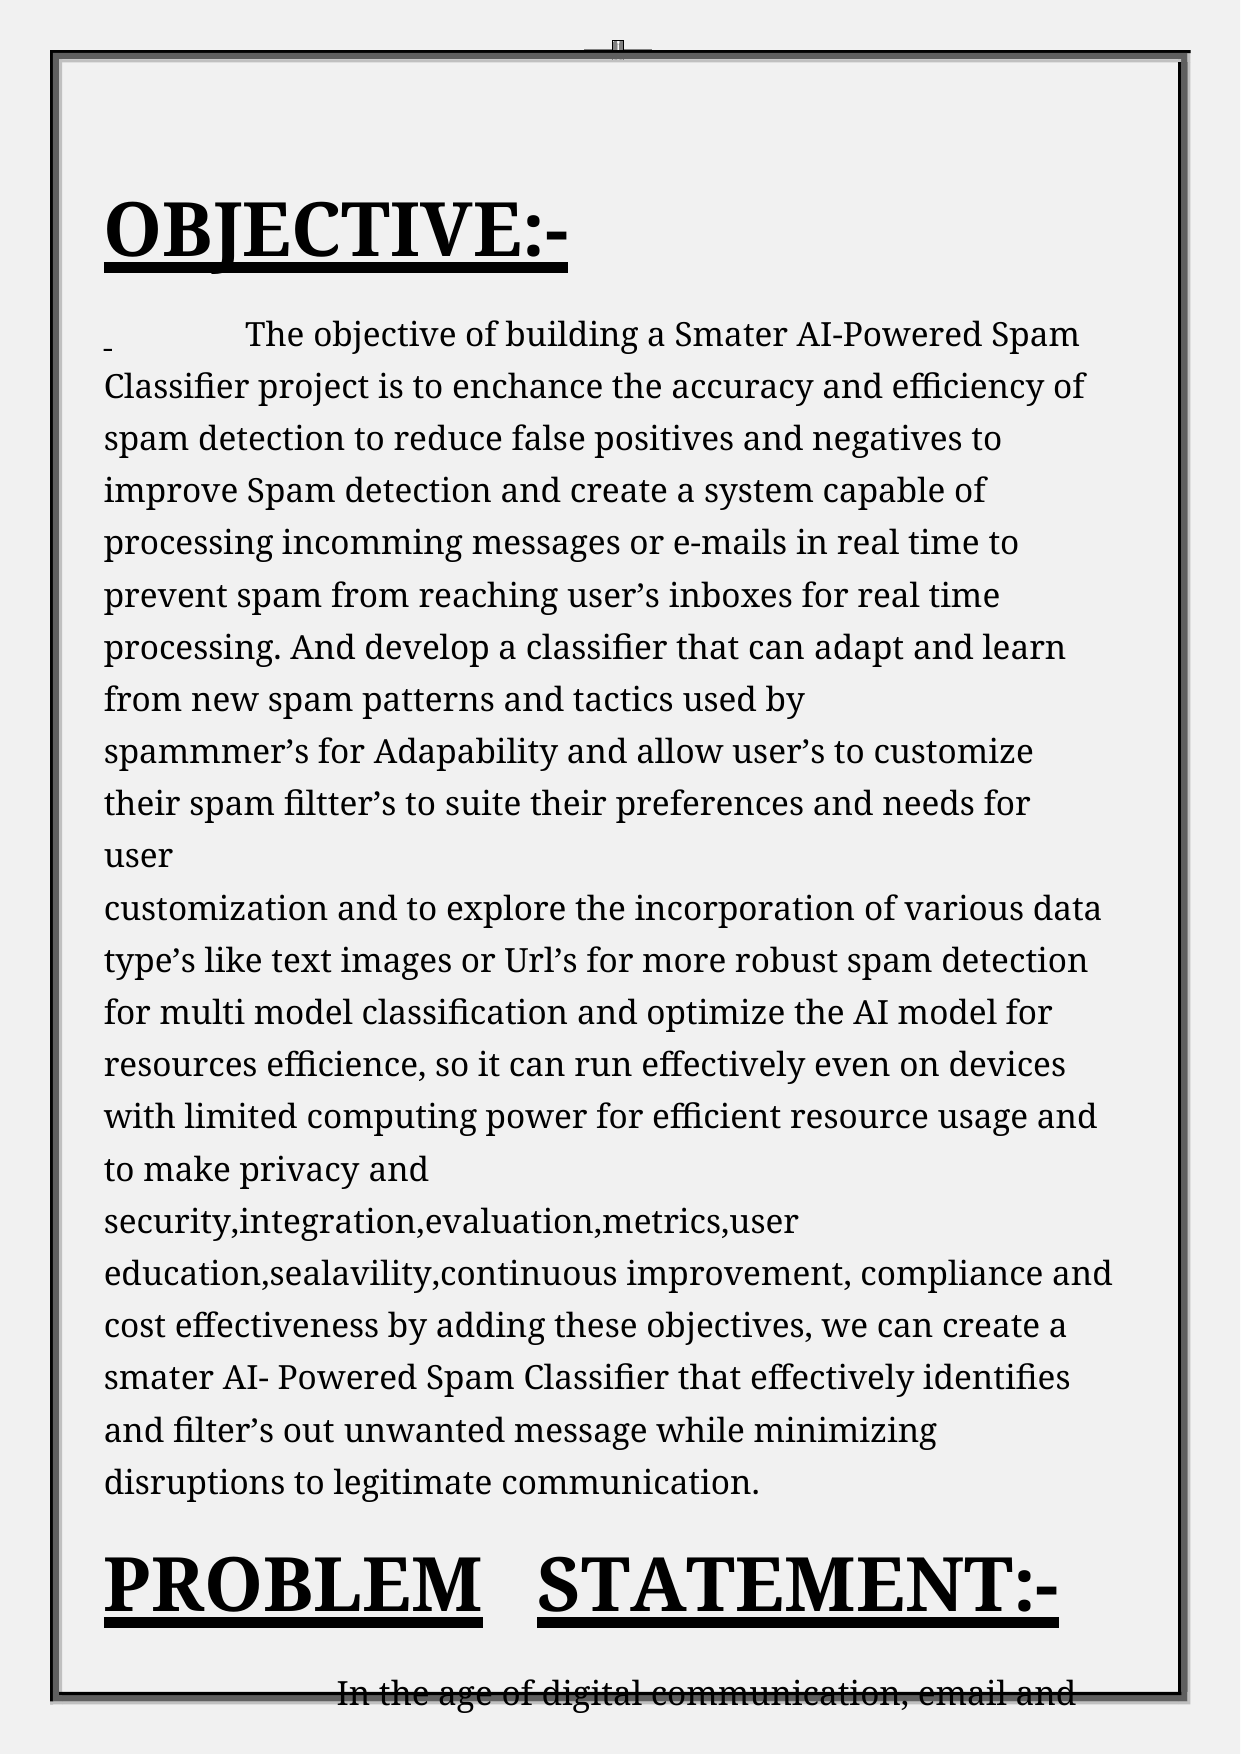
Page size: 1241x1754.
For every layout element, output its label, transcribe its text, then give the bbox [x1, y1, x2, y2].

text customization and to explore the incorporation of various data type’s like text images or Url’s for more robust spam detection for multi model classification and optimize the AI model for resources efficience, so it can run effectively even on devices with limited computing power for efficient resource usage and to make privacy and security,integration,evaluation,metrics,user education,sealavility,continuous improvement, compliance and cost effectiveness by adding these objectives, we can create a smater AI- Powered Spam Classifier that effectively identifies and filter’s out unwanted message while minimizing disruptions to legitimate communication. [103, 884, 1126, 1504]
picture [613, 41, 623, 50]
text The objective of building a Smater AI-Powered Spam Classifier project is to enchance the accuracy and efficiency of spam detection to reduce false positives and negatives to improve Spam detection and create a system capable of processing incomming messages or e-mails in real time to prevent spam from reaching user’s inboxes for real time processing. And develop a classifier that can adapt and learn from new spam patterns and tactics used by [103, 310, 1134, 721]
subtitle OBJECTIVE:- [103, 186, 1159, 273]
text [103, 1670, 1159, 1716]
subtitle PROBLEM STATEMENT:- [103, 1531, 1159, 1633]
text spammmer’s for Adapability and allow user’s to customize their spam filtter’s to suite their preferences and needs for user [103, 728, 1056, 878]
